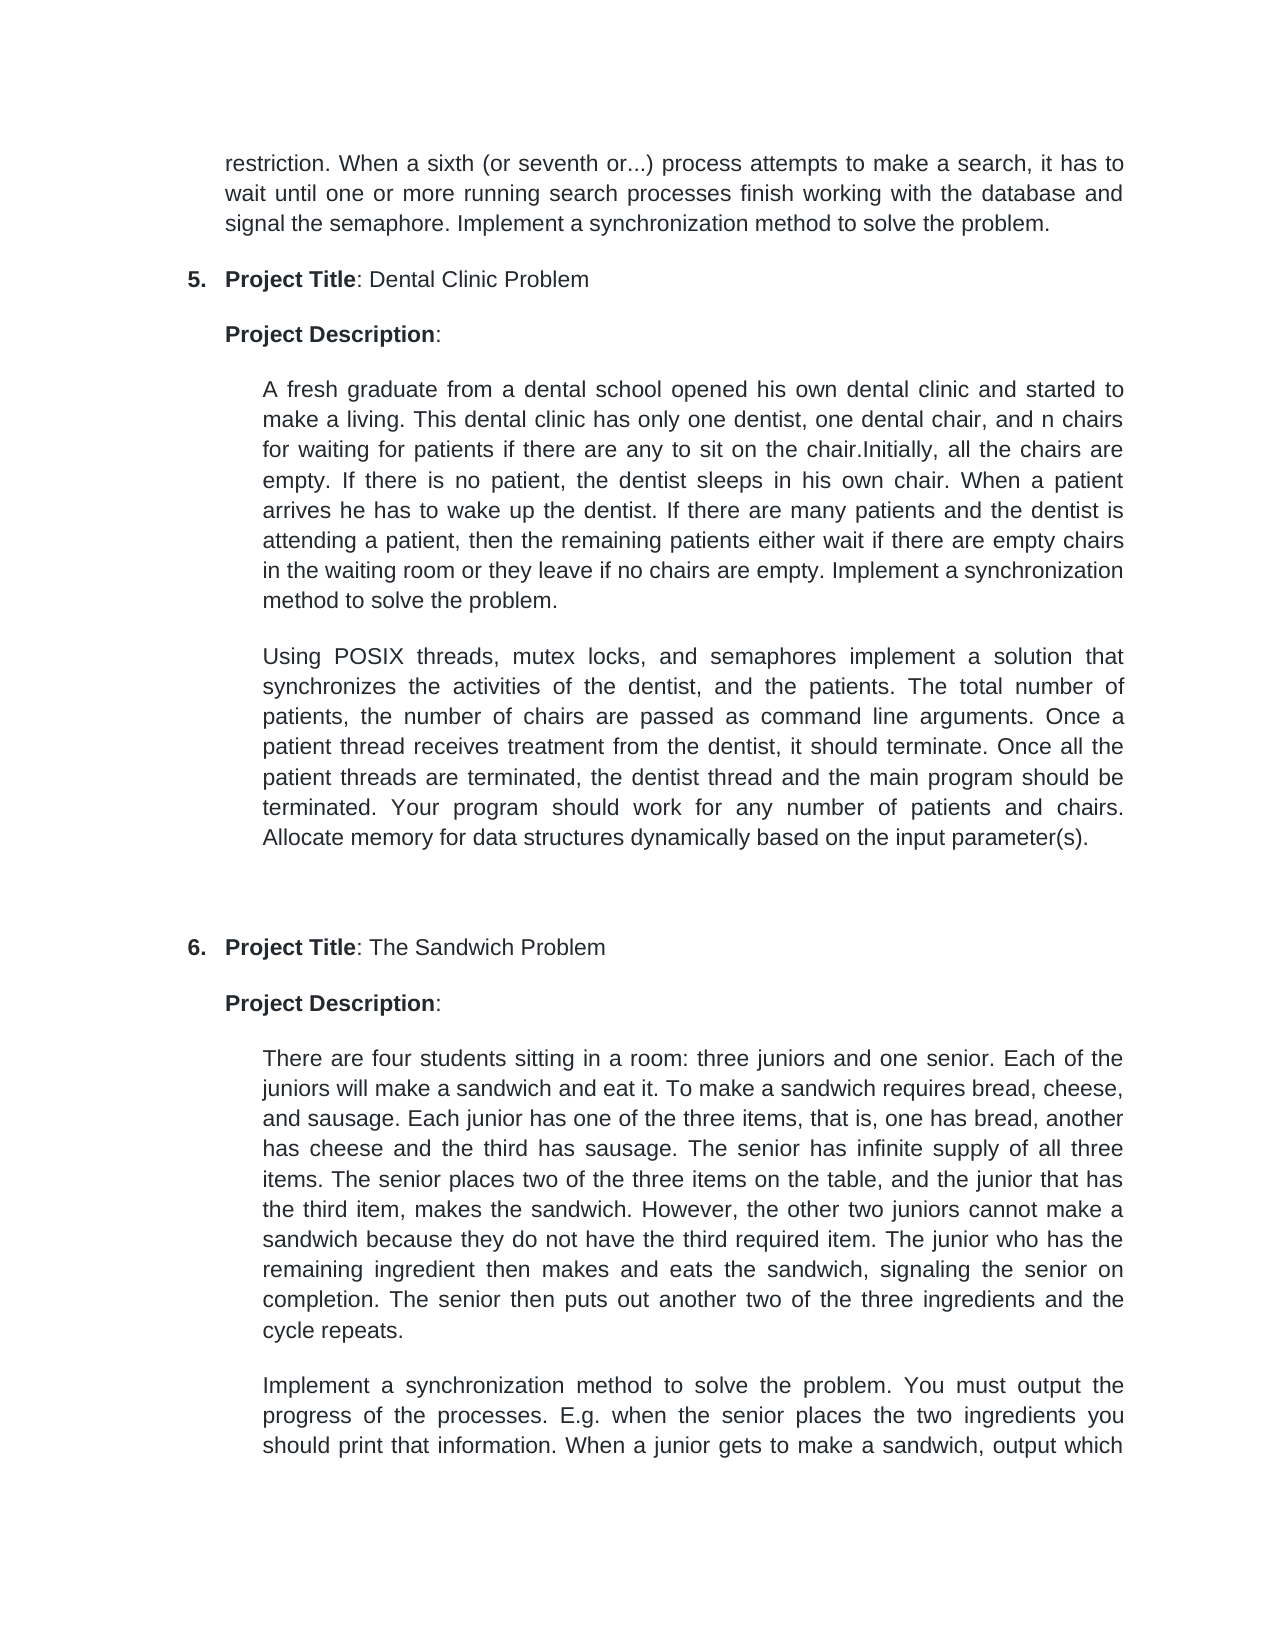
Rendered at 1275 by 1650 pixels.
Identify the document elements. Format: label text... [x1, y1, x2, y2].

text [225, 150, 1125, 237]
text Project Description: [225, 989, 1125, 1016]
text Using POSIX threads, mutex locks, and semaphores implement a solution that synchronizes the activities of the dentist, and the patients. The total number of patients, the number of chairs are passed as command line arguments. Once a patient thread receives treatment from the dentist, it should terminate. Once all the patient threads are terminated, the dentist thread and the main program should be terminated. Your program should work for any number of patients and chairs. Allocate memory for data structures dynamically based on the input parameter(s). [262, 643, 1125, 850]
list Project Title: Dental Clinic Problem [187, 266, 1125, 292]
text Project Description: [225, 321, 1125, 347]
text There are four students sitting in a room: three juniors and one senior. Each of the juniors will make a sandwich and eat it. To make a sandwich requires bread, cheese, and sausage. Each junior has one of the three items, that is, one has bread, another has cheese and the third has sausage. The senior has infinite supply of all three items. The senior places two of the three items on the table, and the junior that has the third item, makes the sandwich. However, the other two juniors cannot make a sandwich because they do not have the third required item. The junior who has the remaining ingredient then makes and eats the sandwich, signaling the senior on completion. The senior then puts out another two of the three ingredients and the cycle repeats. [262, 1045, 1125, 1343]
list Project Title: The Sandwich Problem [187, 934, 1125, 961]
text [262, 1372, 1125, 1459]
text A fresh graduate from a dental school opened his own dental clinic and started to make a living. This dental clinic has only one dentist, one dental chair, and n chairs for waiting for patients if there are any to sit on the chair.Initially, all the chairs are empty. If there is no patient, the dentist sleeps in his own chair. When a patient arrives he has to wake up the dentist. If there are many patients and the dentist is attending a patient, then the remaining patients either wait if there are empty chairs in the waiting room or they leave if no chairs are empty. Implement a synchronization method to solve the problem. [262, 376, 1125, 614]
